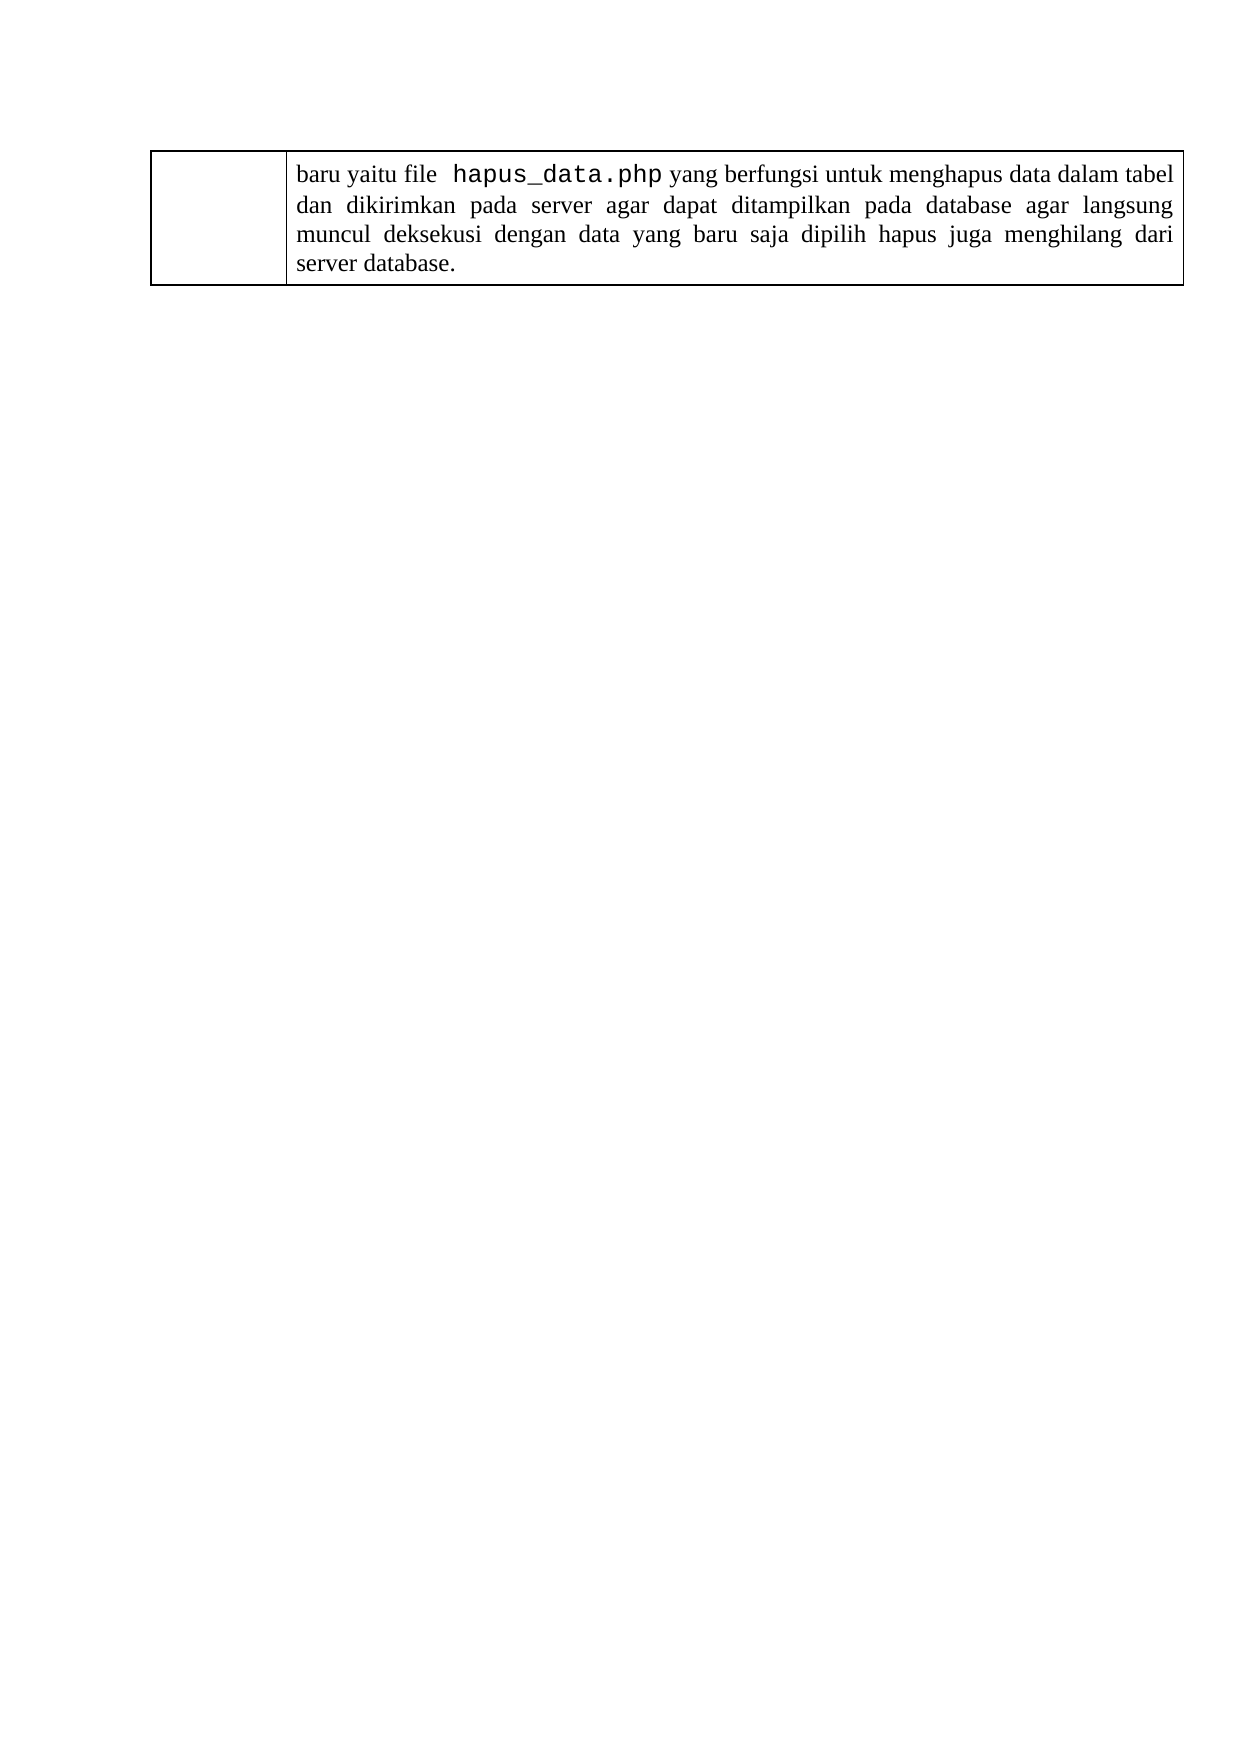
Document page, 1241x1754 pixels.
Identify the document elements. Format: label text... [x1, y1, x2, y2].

table_cell 31 [152, 152, 286, 284]
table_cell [287, 152, 1183, 284]
